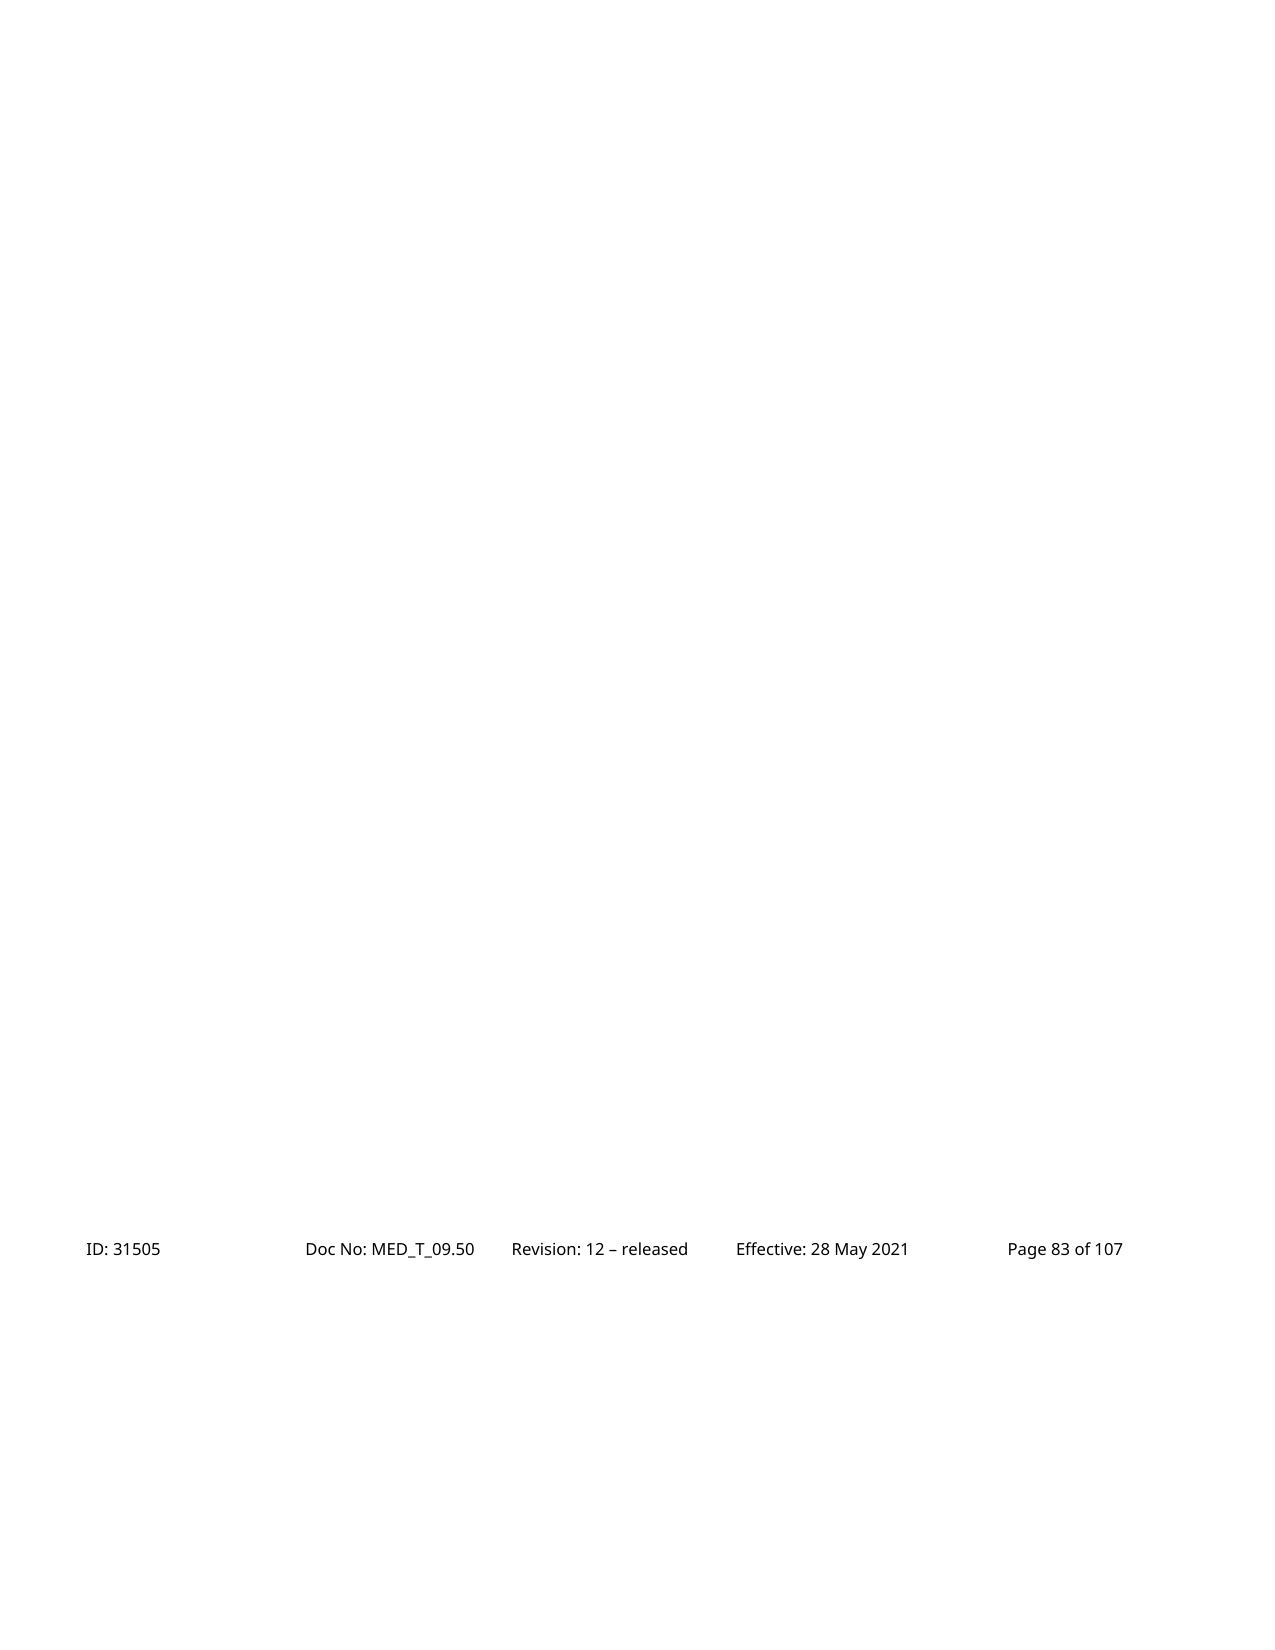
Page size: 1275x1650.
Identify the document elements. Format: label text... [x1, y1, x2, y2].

table_header Doc No: MED_T_09.50 [285, 1231, 495, 1258]
table_header Effective: 28 May 2021 [705, 1231, 915, 1258]
table_header Revision: 12 – released [495, 1231, 705, 1258]
table_header Page 83 of 107 [915, 1231, 1125, 1258]
table_header ID: 31505 [75, 1231, 285, 1258]
